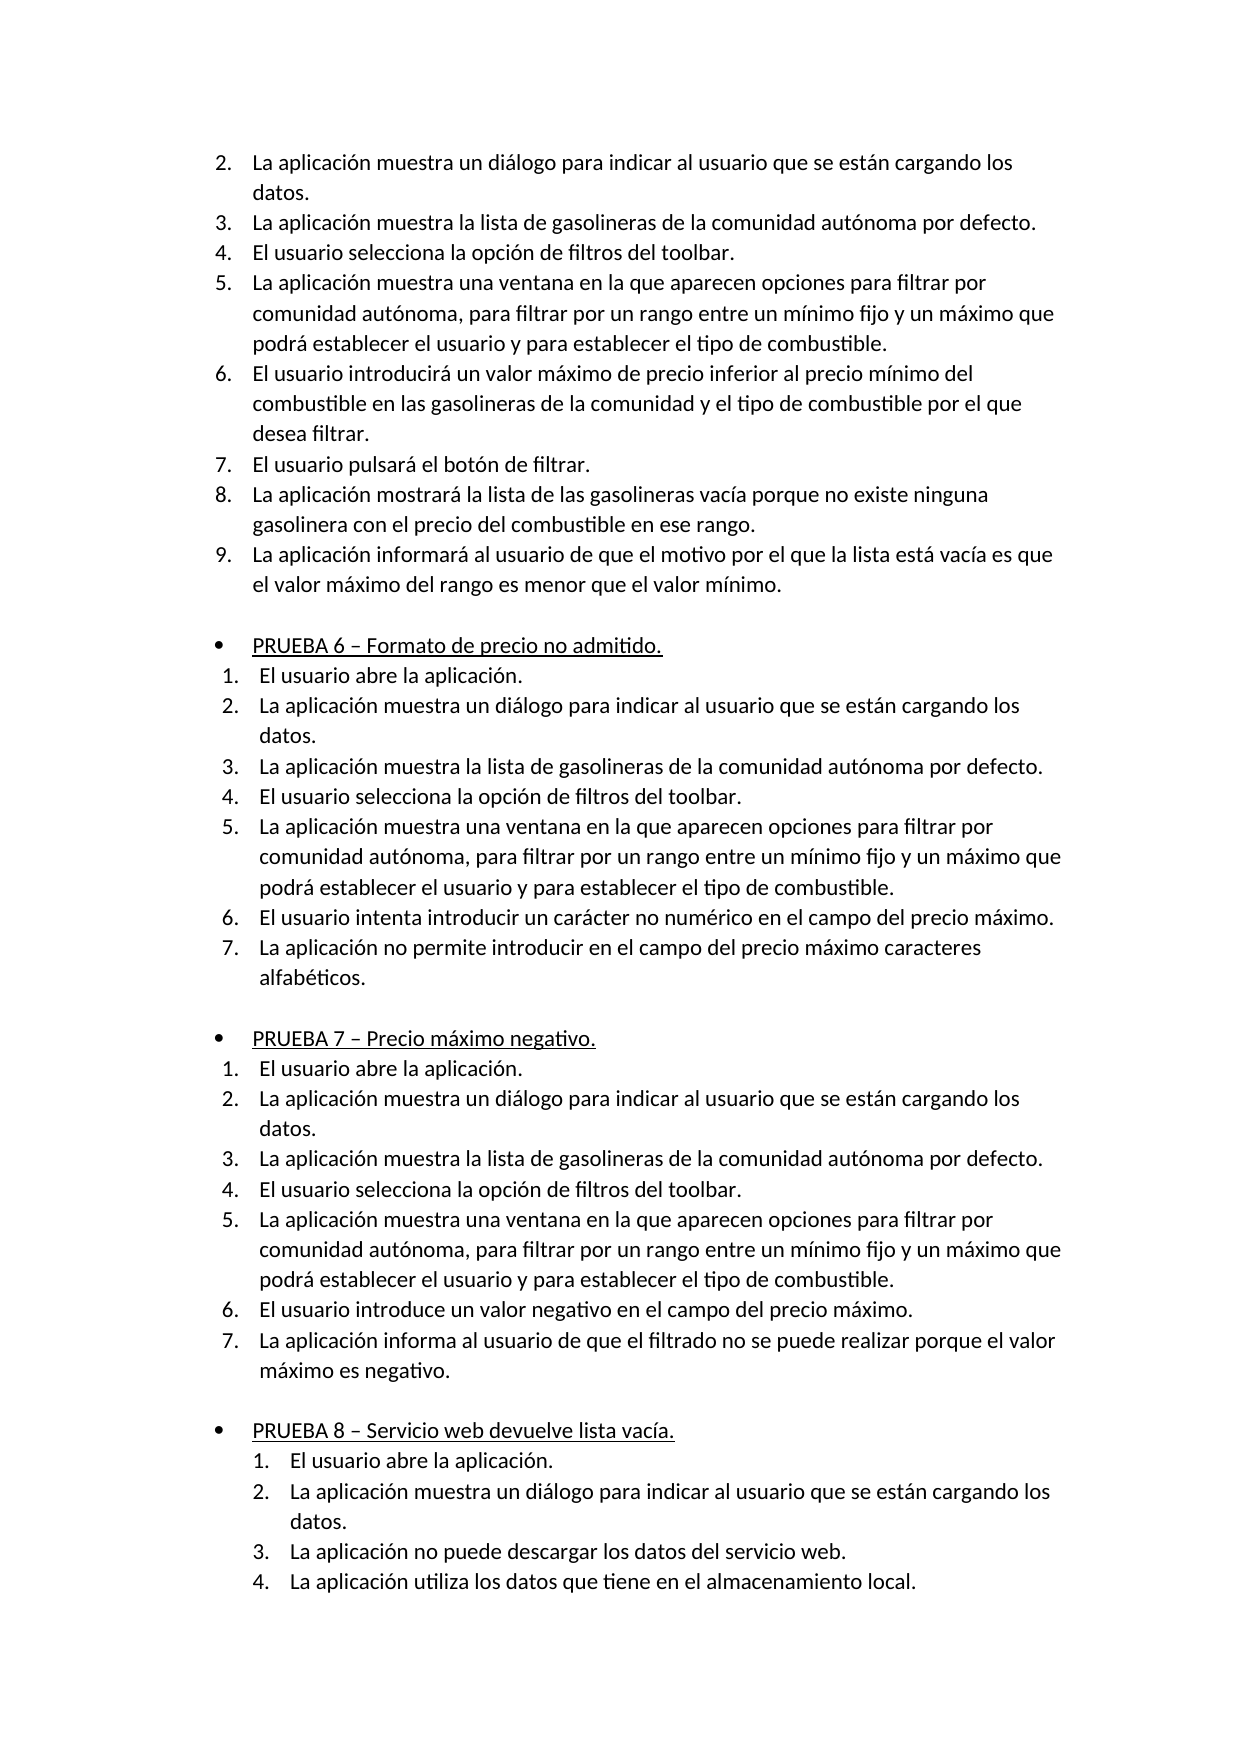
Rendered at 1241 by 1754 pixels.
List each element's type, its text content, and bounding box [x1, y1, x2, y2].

list La aplicación informa al usuario de que el filtrado no se puede realizar porque el valor máximo es negativo. [222, 1326, 1063, 1384]
list La aplicación muestra la lista de gasolineras de la comunidad autónoma por defecto. [222, 1144, 1063, 1172]
list El usuario introduce un valor negativo en el campo del precio máximo. [222, 1296, 1063, 1323]
list PRUEBA 6 – Formato de precio no admitido. [215, 631, 1063, 659]
list La aplicación muestra la lista de gasolineras de la comunidad autónoma por defecto. [215, 208, 1063, 236]
list La aplicación muestra un diálogo para indicar al usuario que se están cargando los datos. [222, 691, 1063, 749]
list La aplicación mostrará la lista de las gasolineras vacía porque no existe ninguna gasolinera con el precio del combustible en ese rango. [215, 480, 1063, 538]
list El usuario selecciona la opción de filtros del toolbar. [222, 782, 1063, 810]
list La aplicación utiliza los datos que tiene en el almacenamiento local. [252, 1567, 1063, 1595]
list El usuario selecciona la opción de filtros del toolbar. [222, 1175, 1063, 1203]
list La aplicación muestra la lista de gasolineras de la comunidad autónoma por defecto. [222, 752, 1063, 780]
list El usuario pulsará el botón de filtrar. [215, 450, 1063, 478]
list La aplicación no permite introducir en el campo del precio máximo caracteres alfabéticos. [222, 933, 1063, 991]
list El usuario intenta introducir un carácter no numérico en el campo del precio máximo. [222, 903, 1063, 931]
list PRUEBA 7 – Precio máximo negativo. [215, 1024, 1063, 1052]
list PRUEBA 8 – Servicio web devuelve lista vacía. [215, 1416, 1063, 1444]
list El usuario abre la aplicación. [222, 1054, 1063, 1082]
list El usuario introducirá un valor máximo de precio inferior al precio mínimo del combustible en las gasolineras de la comunidad y el tipo de combustible por el que desea filtrar. [215, 359, 1063, 447]
list La aplicación no puede descargar los datos del servicio web. [252, 1537, 1063, 1565]
list El usuario abre la aplicación. [222, 661, 1063, 689]
list El usuario abre la aplicación. [252, 1447, 1063, 1474]
list La aplicación muestra un diálogo para indicar al usuario que se están cargando los datos. [215, 148, 1063, 206]
list El usuario selecciona la opción de filtros del toolbar. [215, 238, 1063, 266]
list La aplicación muestra un diálogo para indicar al usuario que se están cargando los datos. [252, 1477, 1063, 1535]
list La aplicación informará al usuario de que el motivo por el que la lista está vacía es que el valor máximo del rango es menor que el valor mínimo. [215, 540, 1063, 598]
list La aplicación muestra un diálogo para indicar al usuario que se están cargando los datos. [222, 1084, 1063, 1142]
